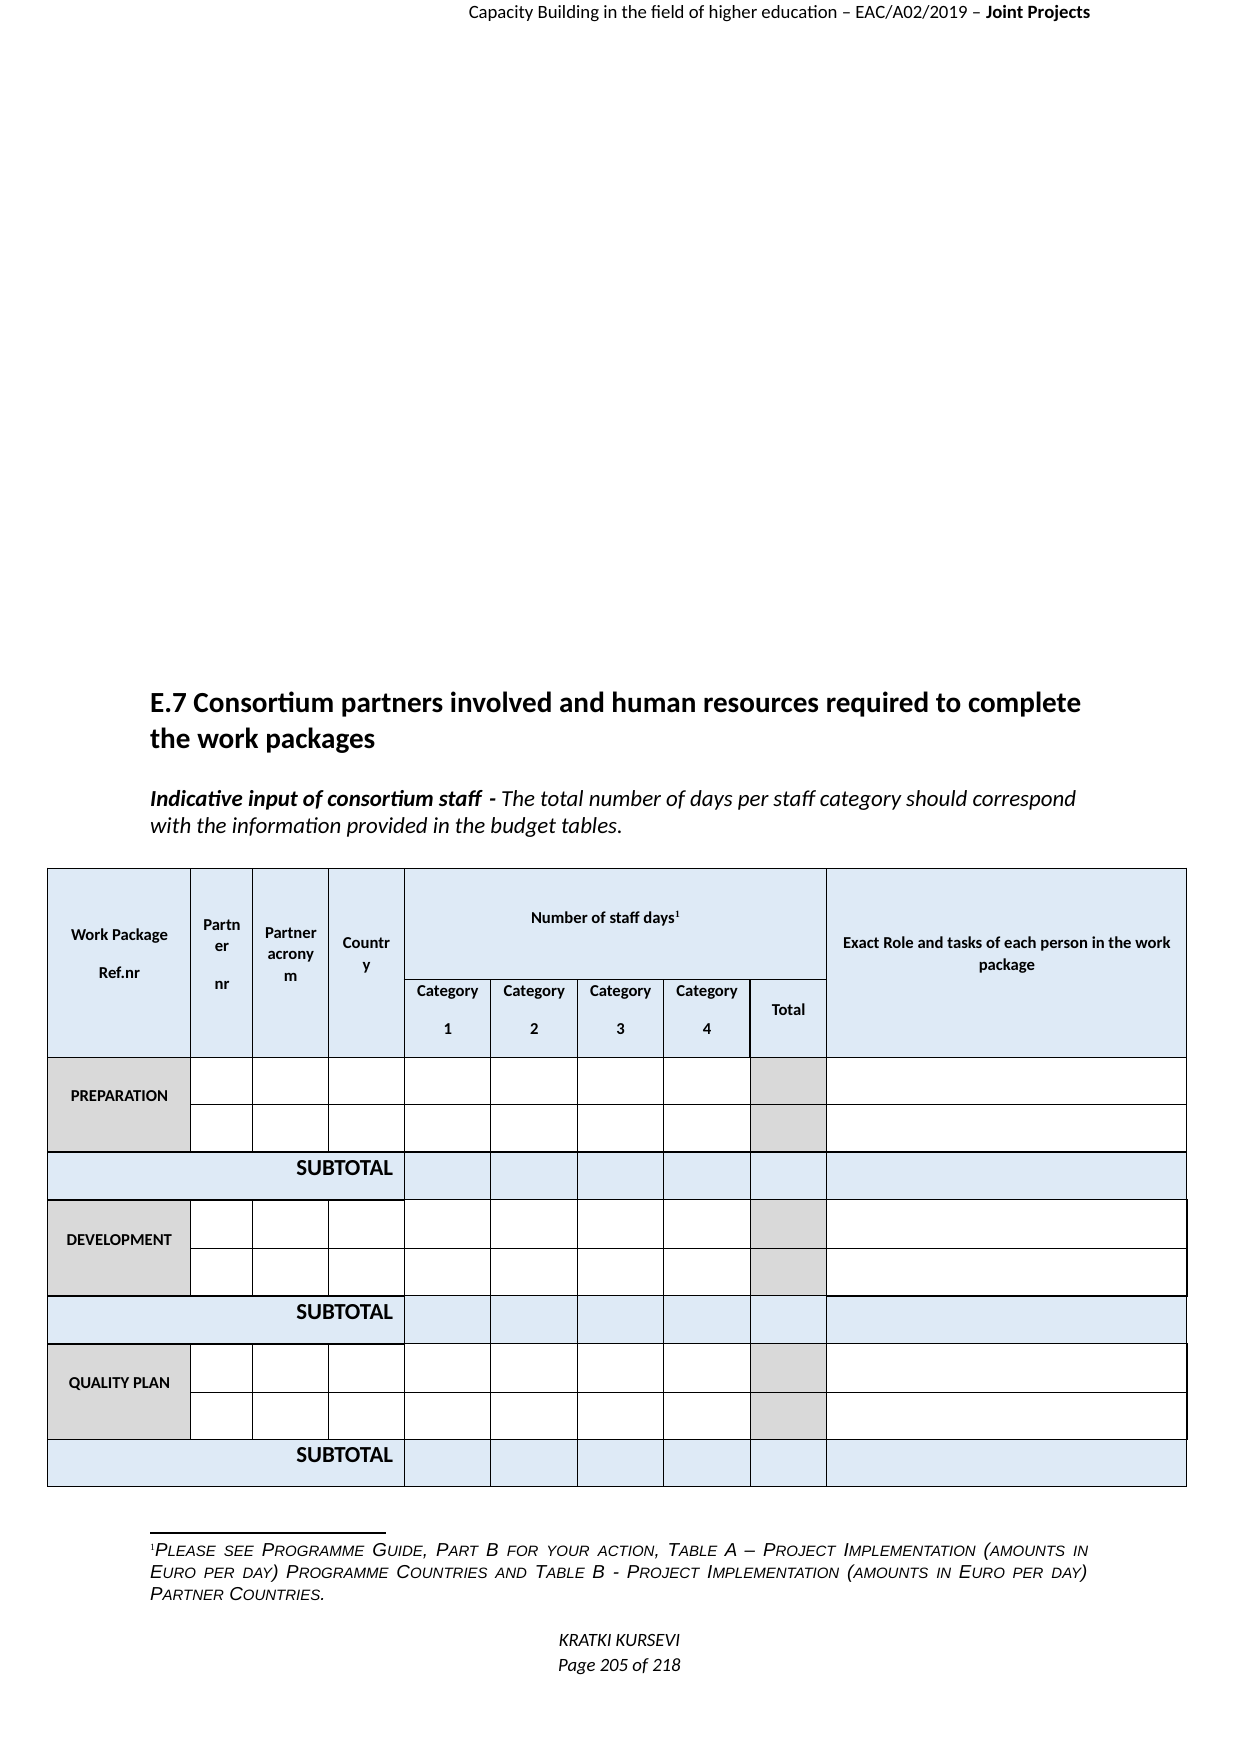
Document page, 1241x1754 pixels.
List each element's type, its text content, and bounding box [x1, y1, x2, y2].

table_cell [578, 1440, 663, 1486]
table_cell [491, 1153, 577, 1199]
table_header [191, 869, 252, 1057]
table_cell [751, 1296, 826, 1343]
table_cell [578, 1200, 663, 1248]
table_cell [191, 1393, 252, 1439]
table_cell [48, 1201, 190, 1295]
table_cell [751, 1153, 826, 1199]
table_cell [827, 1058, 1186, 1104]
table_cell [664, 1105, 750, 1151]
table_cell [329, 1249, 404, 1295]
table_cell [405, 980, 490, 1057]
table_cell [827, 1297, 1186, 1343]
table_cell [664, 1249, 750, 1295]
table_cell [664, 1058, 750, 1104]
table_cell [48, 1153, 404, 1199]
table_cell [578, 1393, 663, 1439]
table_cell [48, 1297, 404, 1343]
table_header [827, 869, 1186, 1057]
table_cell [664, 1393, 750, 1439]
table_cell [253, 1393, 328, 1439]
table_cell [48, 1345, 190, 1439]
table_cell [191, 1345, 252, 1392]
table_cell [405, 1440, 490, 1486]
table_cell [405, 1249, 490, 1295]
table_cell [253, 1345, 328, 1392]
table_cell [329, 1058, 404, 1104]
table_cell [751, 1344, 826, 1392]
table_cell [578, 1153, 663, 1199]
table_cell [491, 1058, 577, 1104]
text Indicative input of consortium staff - The total number of days per staff category should correspond with the information provided in the budget tables. [150, 784, 1090, 840]
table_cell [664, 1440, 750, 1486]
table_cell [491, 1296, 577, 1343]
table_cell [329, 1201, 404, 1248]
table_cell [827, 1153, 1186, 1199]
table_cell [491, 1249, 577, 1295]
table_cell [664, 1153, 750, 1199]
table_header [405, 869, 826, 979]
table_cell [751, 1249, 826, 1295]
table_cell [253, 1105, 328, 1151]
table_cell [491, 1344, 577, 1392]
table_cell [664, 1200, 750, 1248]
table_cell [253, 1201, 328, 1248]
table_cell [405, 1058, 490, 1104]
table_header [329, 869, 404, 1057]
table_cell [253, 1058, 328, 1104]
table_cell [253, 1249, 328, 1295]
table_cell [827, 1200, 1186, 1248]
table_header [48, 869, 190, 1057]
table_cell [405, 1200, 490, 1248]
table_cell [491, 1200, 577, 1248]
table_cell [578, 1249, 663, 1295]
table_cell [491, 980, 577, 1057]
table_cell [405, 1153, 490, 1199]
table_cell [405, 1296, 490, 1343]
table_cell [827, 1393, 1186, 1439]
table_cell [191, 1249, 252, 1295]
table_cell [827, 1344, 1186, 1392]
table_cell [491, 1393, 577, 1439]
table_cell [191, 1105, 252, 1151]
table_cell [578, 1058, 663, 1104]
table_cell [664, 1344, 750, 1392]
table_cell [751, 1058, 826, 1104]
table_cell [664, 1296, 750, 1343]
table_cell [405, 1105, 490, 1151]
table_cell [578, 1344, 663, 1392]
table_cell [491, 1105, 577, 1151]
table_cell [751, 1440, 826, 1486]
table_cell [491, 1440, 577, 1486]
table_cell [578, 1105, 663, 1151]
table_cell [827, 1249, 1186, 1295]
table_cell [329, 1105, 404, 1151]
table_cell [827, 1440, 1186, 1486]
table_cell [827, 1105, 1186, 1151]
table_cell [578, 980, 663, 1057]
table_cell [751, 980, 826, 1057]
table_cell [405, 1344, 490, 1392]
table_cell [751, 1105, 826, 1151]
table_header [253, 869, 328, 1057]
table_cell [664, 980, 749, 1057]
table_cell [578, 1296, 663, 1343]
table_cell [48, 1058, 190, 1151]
text E.7 Consortium partners involved and human resources required to complete the work packages [375, 684, 1090, 756]
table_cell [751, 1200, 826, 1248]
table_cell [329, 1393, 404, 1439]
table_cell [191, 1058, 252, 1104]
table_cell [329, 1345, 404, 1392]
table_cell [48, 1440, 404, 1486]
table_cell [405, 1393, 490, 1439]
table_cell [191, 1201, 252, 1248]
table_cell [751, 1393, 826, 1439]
